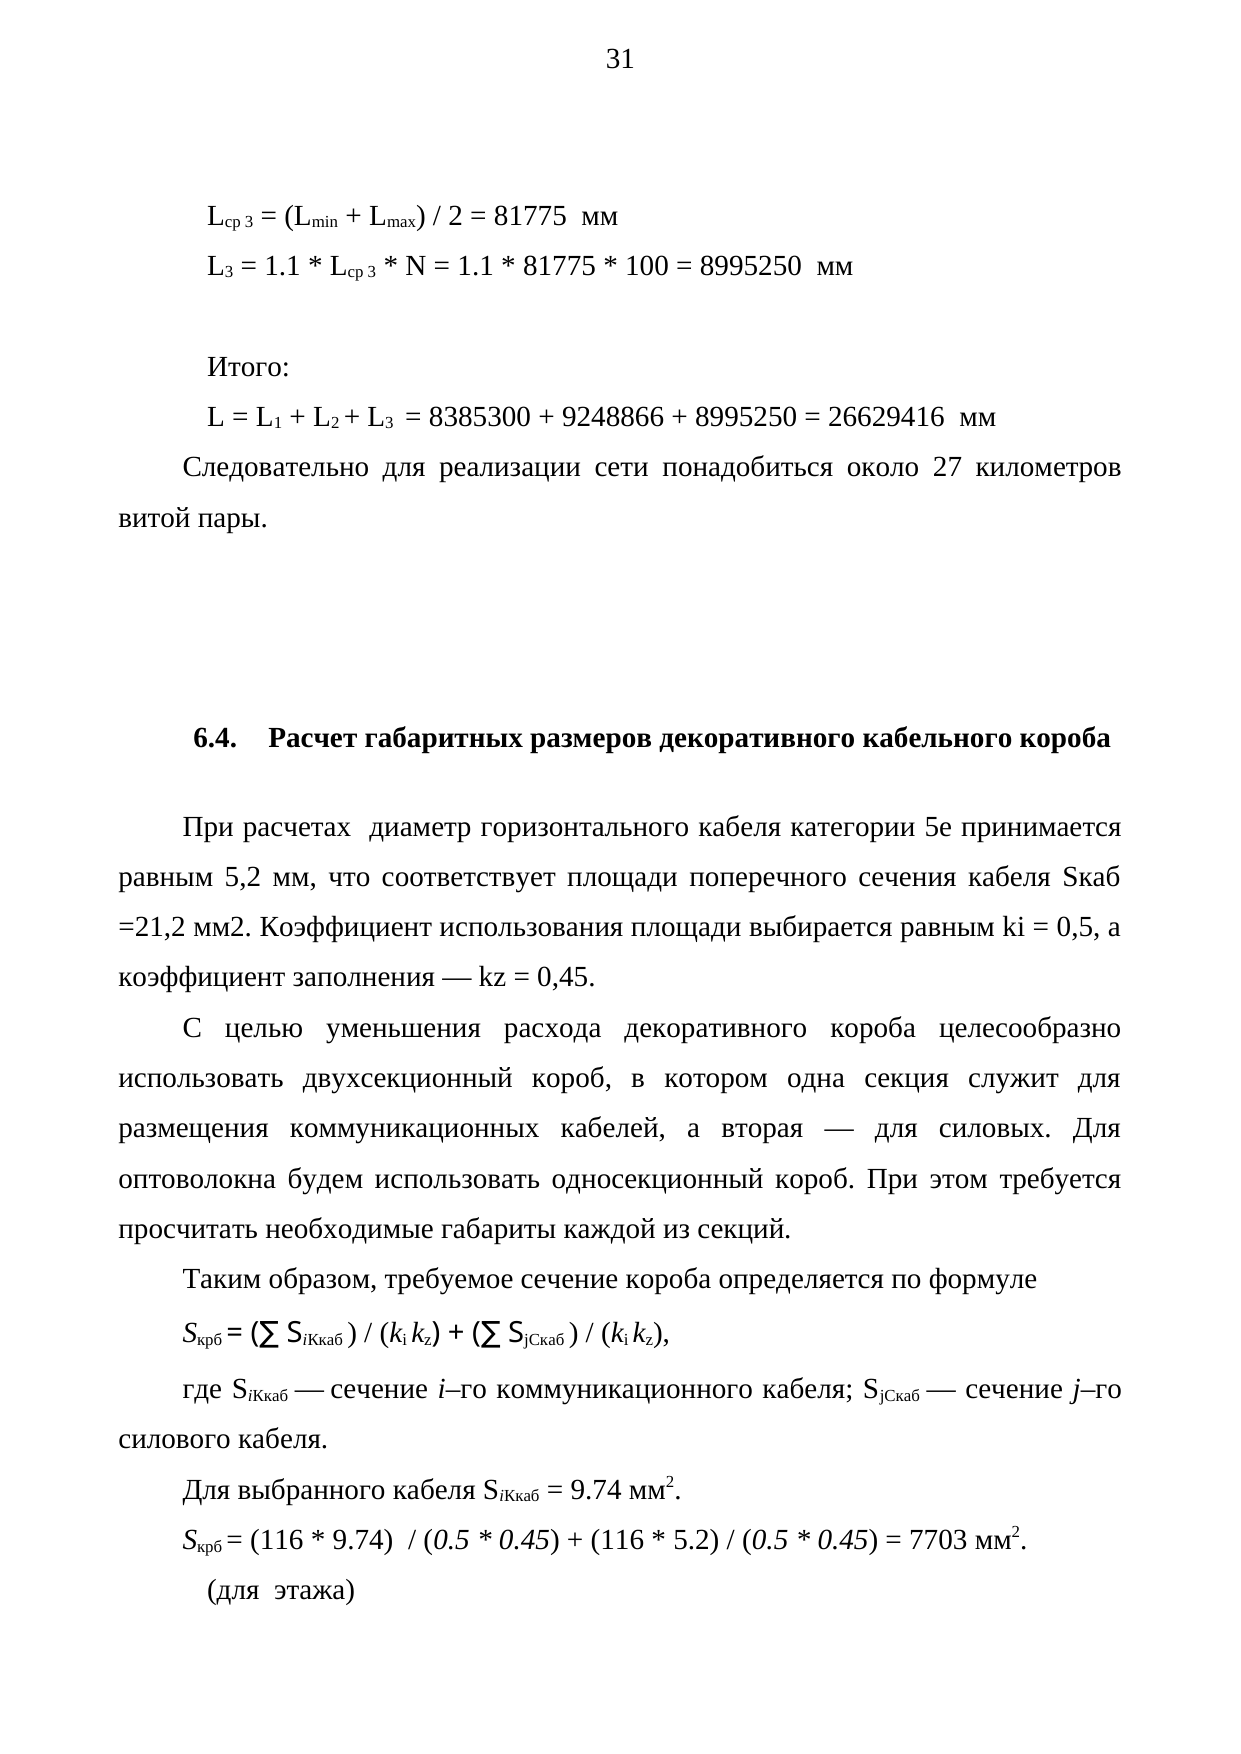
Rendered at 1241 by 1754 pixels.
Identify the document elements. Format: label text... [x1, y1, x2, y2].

text Таким образом, требуемое сечение короба определяется по формуле [118, 1261, 1122, 1295]
text С целью уменьшения расхода декоративного короба целесообразно использовать двухсекционный короб, в котором одна секция служит для размещения коммуникационных кабелей, а вторая — для силовых. Для оптоволокна будем использовать односекционный короб. При этом требуется просчитать необходимые габариты каждой из секций. [118, 1010, 1122, 1245]
text где SiКкаб — сечение i–го коммуникационного кабеля; SjСкаб — сечение j–го силового кабеля. [118, 1371, 1122, 1455]
text При расчетах диаметр горизонтального кабеля категории 5е принимается равным 5,2 мм, что соответствует площади поперечного сечения кабеля Sкаб =21,2 мм2. Коэффициент использования площади выбирается равным ki = 0,5, а коэффициент заполнения — kz = 0,45. [118, 809, 1122, 993]
text Sкрб = (116 * 9.74) / (0.5 * 0.45) + (116 * 5.2) / (0.5 * 0.45) = 7703 мм2. [118, 1522, 1122, 1556]
text Для выбранного кабеля SiКкаб = 9.74 мм2. [118, 1472, 1122, 1505]
text Sкрб = (∑ SiКкаб ) / (ki kz) + (∑ SjСкаб ) / (ki kz), [118, 1312, 1122, 1351]
text L = L1 + L2 + L3 = 8385300 + 9248866 + 8995250 = 26629416 мм [118, 399, 1122, 433]
text (для этажа) [118, 1572, 1122, 1606]
text L3 = 1.1 * Lср 3 * N = 1.1 * 81775 * 100 = 8995250 мм [118, 248, 1122, 282]
text Итого: [118, 349, 1122, 382]
text Lср 3 = (Lmin + Lmax) / 2 = 81775 мм [118, 198, 1122, 231]
subtitle 6.4. Расчет габаритных размеров декоративного кабельного короба [118, 721, 1122, 754]
text Следовательно для реализации сети понадобиться около 27 километров витой пары. [118, 449, 1122, 533]
